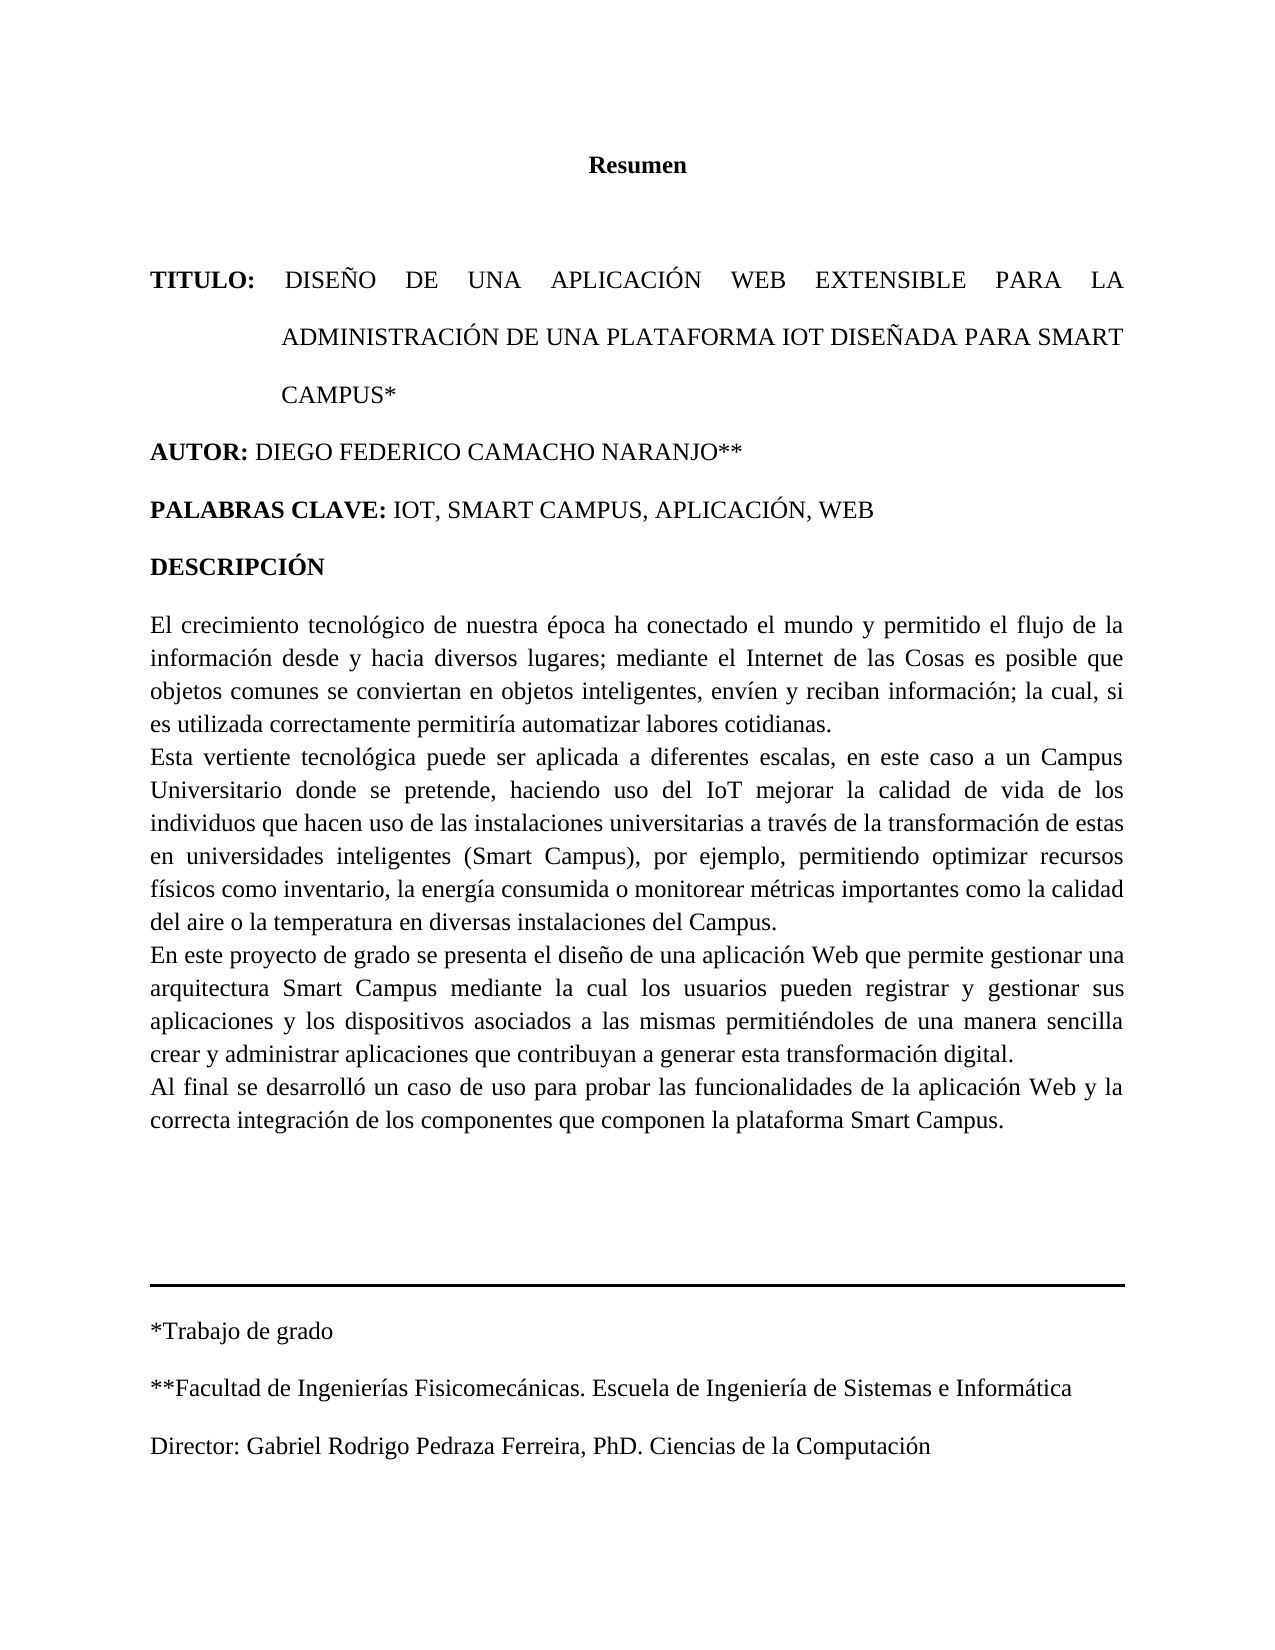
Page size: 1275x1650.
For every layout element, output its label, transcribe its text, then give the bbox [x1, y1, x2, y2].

text Resumen [150, 150, 1125, 236]
text Esta vertiente tecnológica puede ser aplicada a diferentes escalas, en este caso a un Campus Universitario donde se pretende, haciendo uso del IoT mejorar la calidad de vida de los individuos que hacen uso de las instalaciones universitarias a través de la transformación de estas en universidades inteligentes (Smart Campus), por ejemplo, permitiendo optimizar recursos físicos como inventario, la energía consumida o monitorear métricas importantes como la calidad del aire o la temperatura en diversas instalaciones del Campus. [150, 742, 1125, 936]
text DESCRIPCIÓN [150, 552, 1125, 581]
text TITULO: DISEÑO DE UNA APLICACIÓN WEB EXTENSIBLE PARA LA ADMINISTRACIÓN DE UNA PLATAFORMA IOT DISEÑADA PARA SMART CAMPUS* [150, 265, 1125, 409]
text En este proyecto de grado se presenta el diseño de una aplicación Web que permite gestionar una arquitectura Smart Campus mediante la cual los usuarios pueden registrar y gestionar sus aplicaciones y los dispositivos asociados a las mismas permitiéndoles de una manera sencilla crear y administrar aplicaciones que contribuyan a generar esta transformación digital. [150, 940, 1125, 1068]
text Al final se desarrolló un caso de uso para probar las funcionalidades de la aplicación Web y la correcta integración de los componentes que componen la plataforma Smart Campus. [150, 1072, 1125, 1134]
text *Trabajo de grado [150, 1316, 1125, 1345]
text Director: Gabriel Rodrigo Pedraza Ferreira, PhD. Ciencias de la Computación [150, 1431, 1125, 1460]
text El crecimiento tecnológico de nuestra época ha conectado el mundo y permitido el flujo de la información desde y hacia diversos lugares; mediante el Internet de las Cosas es posible que objetos comunes se conviertan en objetos inteligentes, envíen y reciban información; la cual, si es utilizada correctamente permitiría automatizar labores cotidianas. [150, 610, 1125, 738]
text PALABRAS CLAVE: IOT, SMART CAMPUS, APLICACIÓN, WEB [150, 495, 1125, 524]
text AUTOR: DIEGO FEDERICO CAMACHO NARANJO** [150, 437, 1125, 466]
text **Facultad de Ingenierías Fisicomecánicas. Escuela de Ingeniería de Sistemas e Informática [150, 1373, 1125, 1402]
